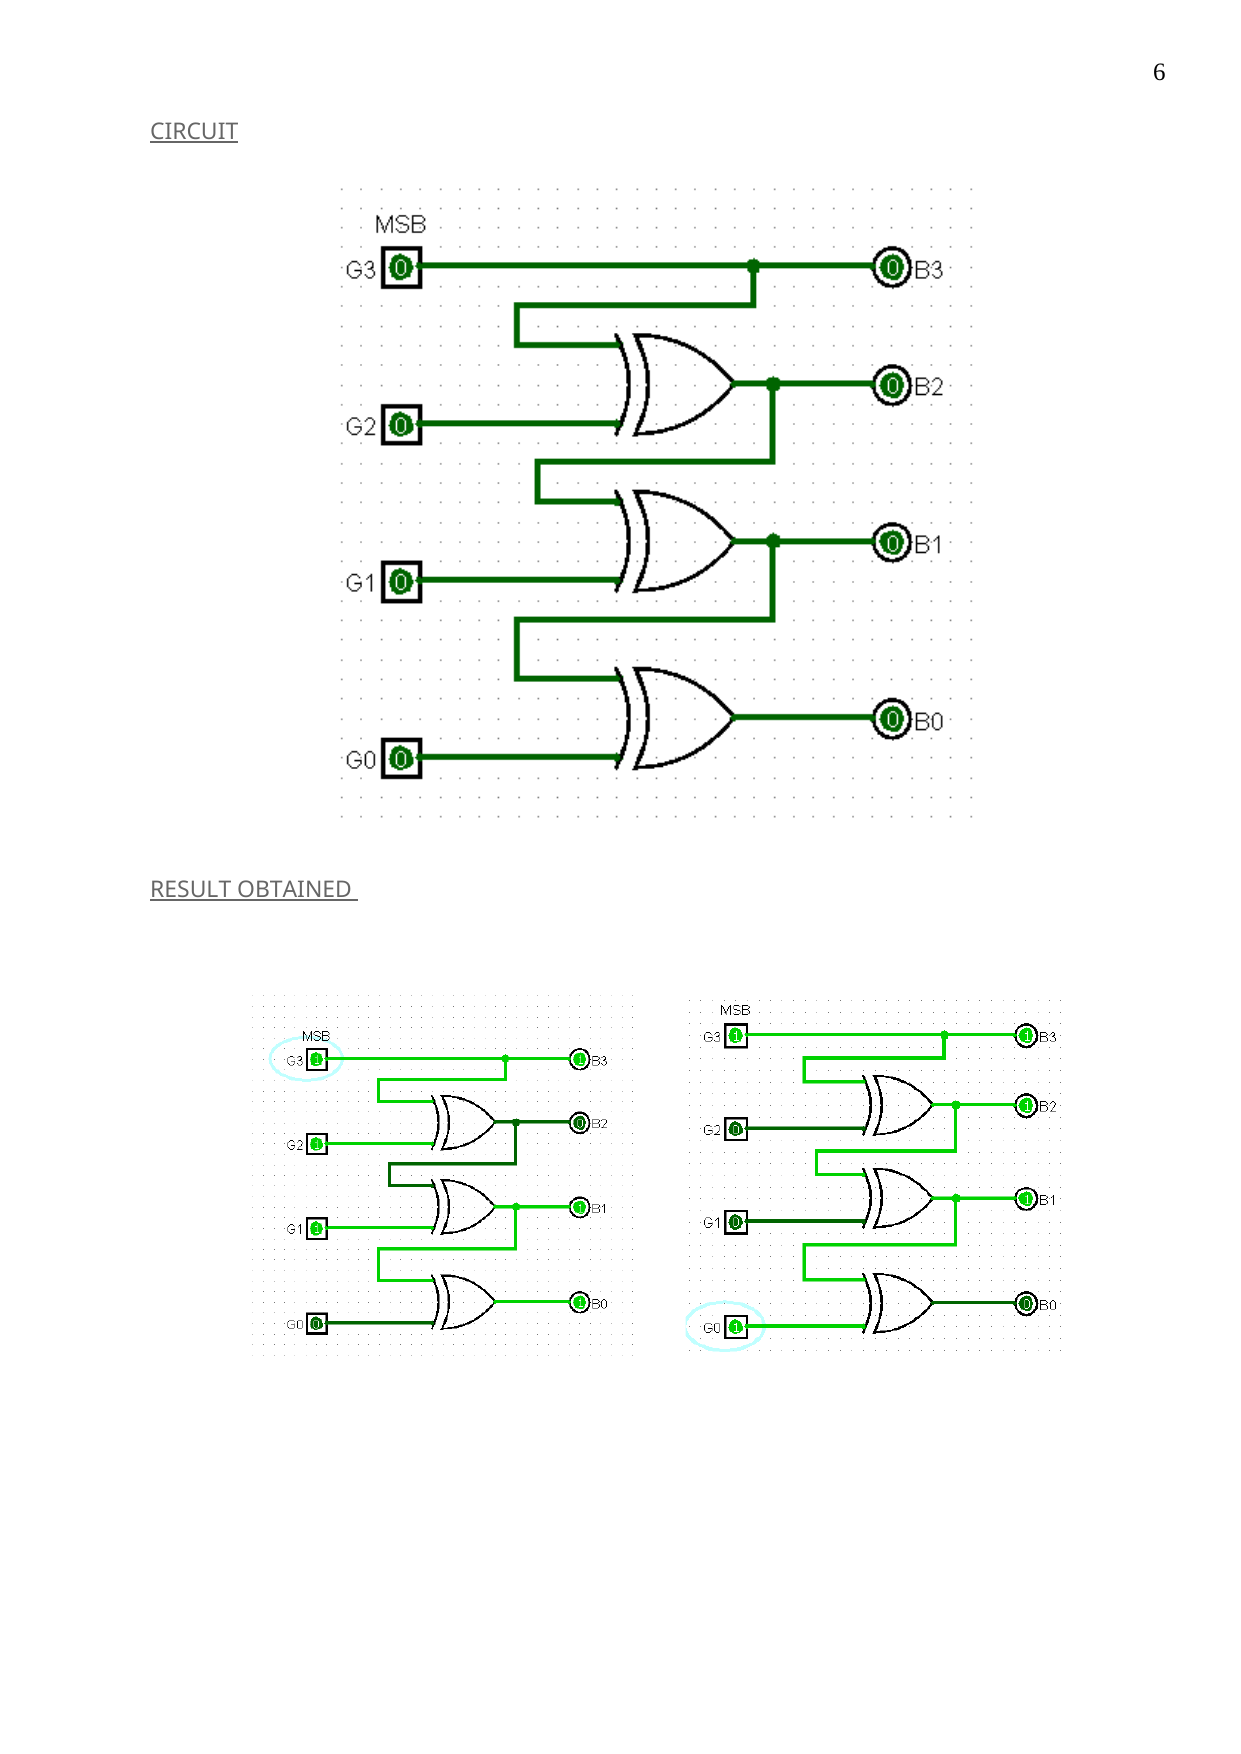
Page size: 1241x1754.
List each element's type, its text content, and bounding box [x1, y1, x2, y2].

picture [685, 992, 1066, 1359]
picture [249, 992, 642, 1359]
subtitle CIRCUIT [75, 115, 1165, 146]
subtitle RESULT OBTAINED [75, 873, 1165, 904]
picture [328, 177, 987, 828]
